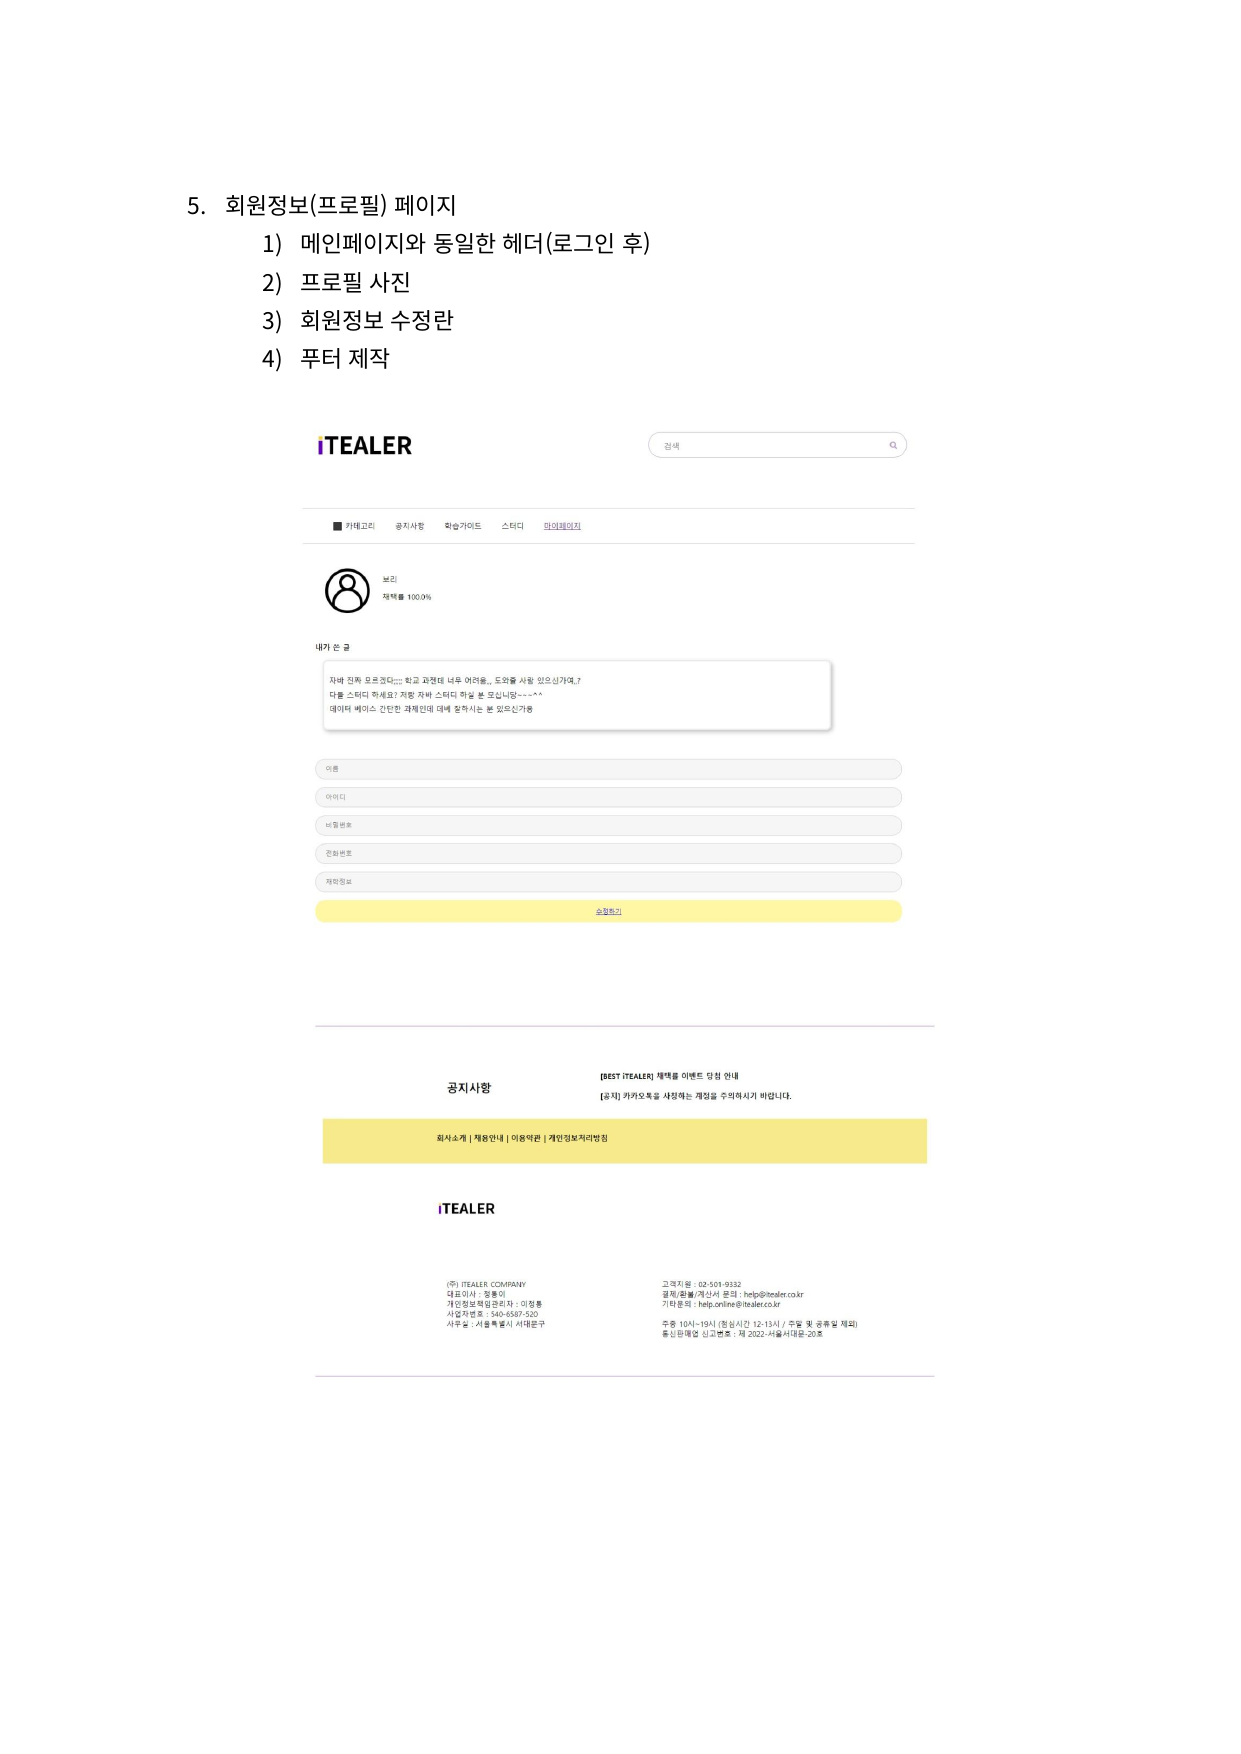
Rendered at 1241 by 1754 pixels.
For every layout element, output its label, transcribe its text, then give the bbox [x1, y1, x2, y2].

list 메인페이지와 동일한 헤더(로그인 후) [262, 226, 1090, 259]
list 회원정보 수정란 [262, 302, 1090, 336]
list 푸터 제작 [262, 341, 1090, 374]
picture [150, 378, 1091, 1377]
list 회원정보(프로필) 페이지 [187, 188, 1090, 221]
list 프로필 사진 [262, 264, 1090, 298]
